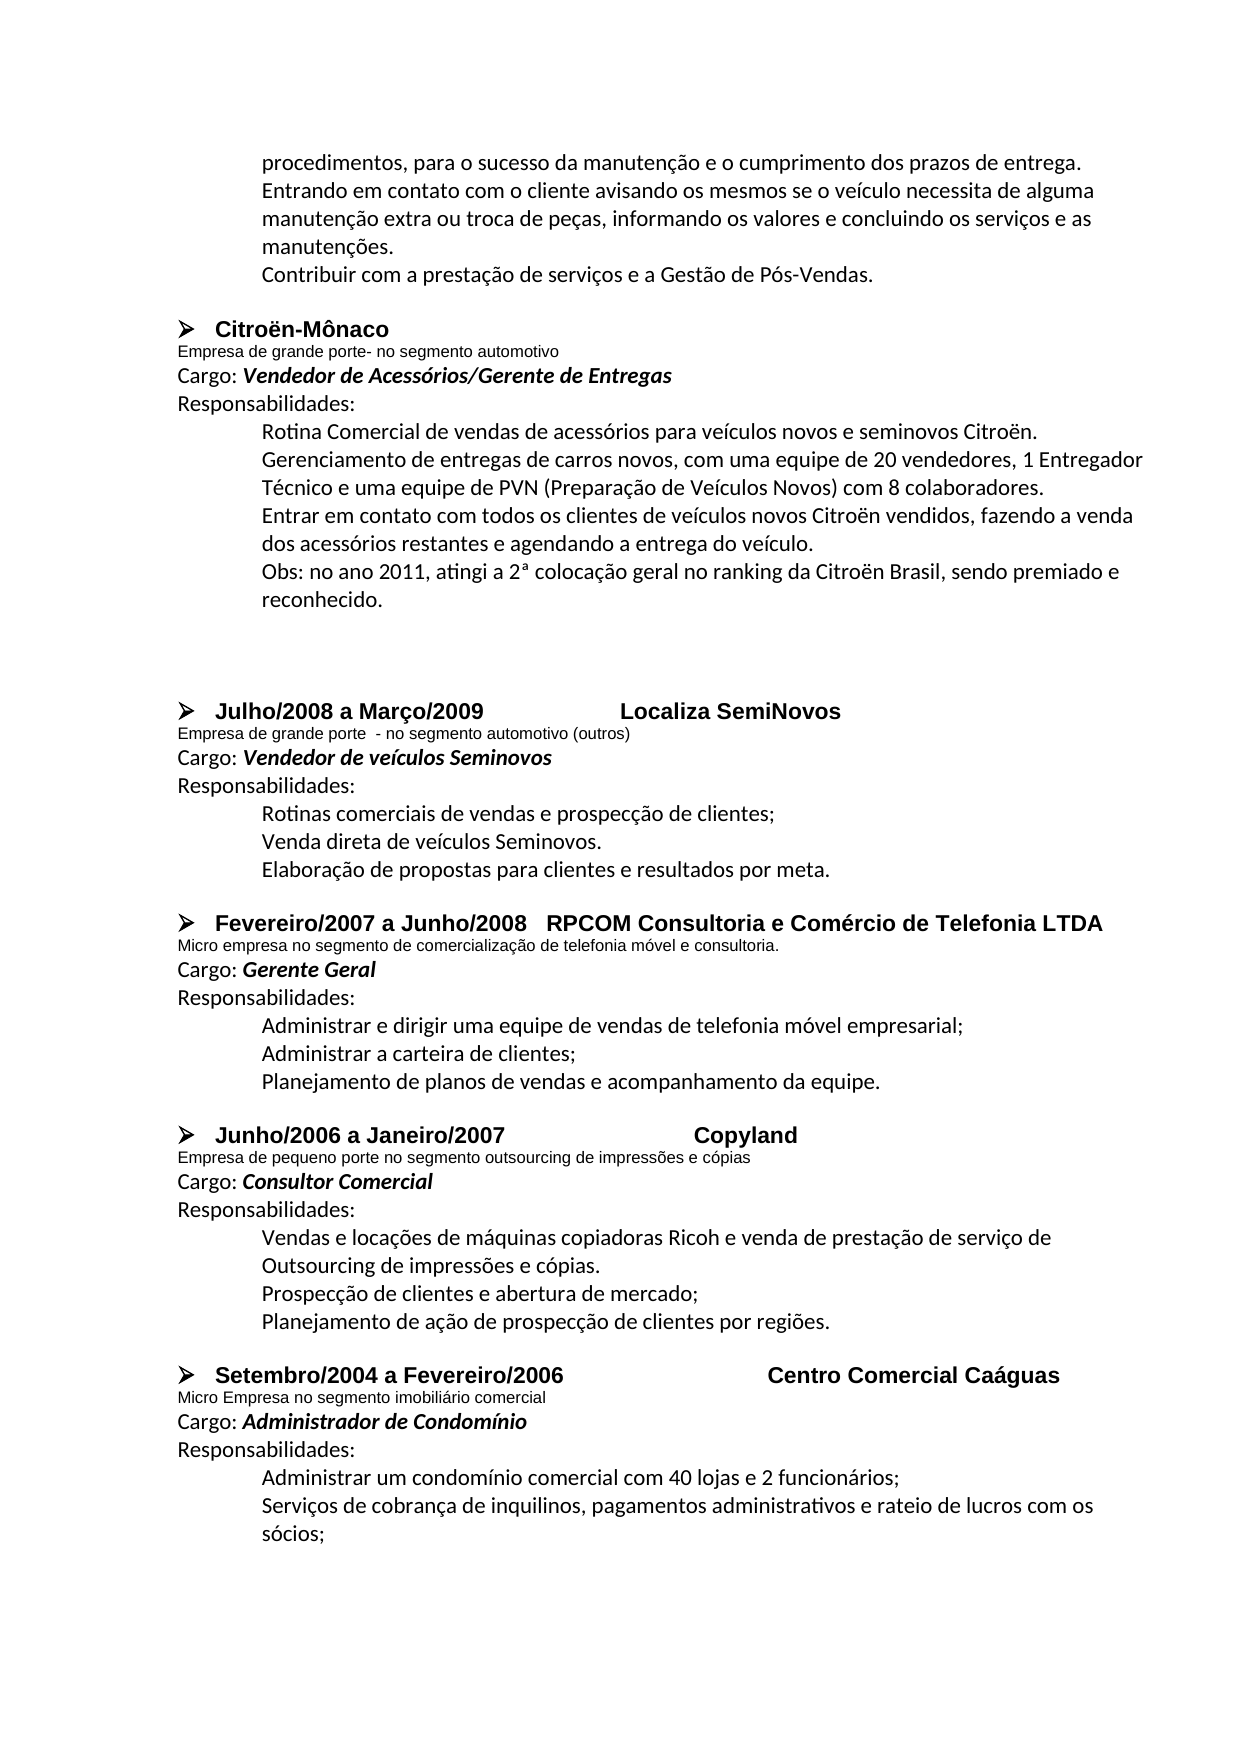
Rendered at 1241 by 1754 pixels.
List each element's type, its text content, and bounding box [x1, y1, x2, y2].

text Planejamento de planos de vendas e acompanhamento da equipe. [262, 1067, 1152, 1095]
text Cargo: Vendedor de Acessórios/Gerente de Entregas [177, 361, 1152, 389]
list Junho/2006 a Janeiro/2007 Copyland [177, 1122, 1152, 1148]
text Planejamento de ação de prospecção de clientes por regiões. [262, 1307, 1152, 1335]
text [262, 148, 1152, 260]
text Administrar um condomínio comercial com 40 lojas e 2 funcionários; [262, 1463, 1152, 1491]
text Cargo: Consultor Comercial [177, 1167, 1152, 1195]
text Cargo: Gerente Geral [177, 955, 1152, 983]
text Empresa de pequeno porte no segmento outsourcing de impressões e cópias [177, 1148, 1152, 1167]
text Rotina Comercial de vendas de acessórios para veículos novos e seminovos Citroën. [262, 417, 1152, 445]
text Empresa de grande porte- no segmento automotivo [177, 342, 1152, 361]
text Prospecção de clientes e abertura de mercado; [262, 1279, 1152, 1307]
text Responsabilidades: [177, 1435, 1152, 1463]
text Vendas e locações de máquinas copiadoras Ricoh e venda de prestação de serviço de Outsourcing de impressões e cópias. [262, 1223, 1152, 1279]
text Rotinas comerciais de vendas e prospecção de clientes; [262, 799, 1152, 827]
list Julho/2008 a Março/2009 Localiza SemiNovos [177, 698, 1152, 724]
text Responsabilidades: [177, 771, 1152, 799]
text Serviços de cobrança de inquilinos, pagamentos administrativos e rateio de lucros com os sócios; [262, 1491, 1152, 1547]
text Responsabilidades: [177, 1195, 1152, 1223]
list Fevereiro/2007 a Junho/2008 RPCOM Consultoria e Comércio de Telefonia LTDA [177, 909, 1152, 936]
text Cargo: Administrador de Condomínio [177, 1407, 1152, 1435]
list Setembro/2004 a Fevereiro/2006 Centro Comercial Caáguas [177, 1362, 1152, 1388]
text Administrar a carteira de clientes; [262, 1039, 1152, 1067]
text Contribuir com a prestação de serviços e a Gestão de Pós-Vendas. [262, 260, 1152, 288]
text Administrar e dirigir uma equipe de vendas de telefonia móvel empresarial; [262, 1011, 1152, 1039]
text Micro Empresa no segmento imobiliário comercial [177, 1388, 1152, 1407]
text Responsabilidades: [177, 389, 1152, 417]
text Obs: no ano 2011, atingi a 2ª colocação geral no ranking da Citroën Brasil, sendo premiado e reconhecido. [262, 557, 1152, 613]
text Cargo: Vendedor de veículos Seminovos [177, 743, 1152, 771]
text Responsabilidades: [177, 983, 1152, 1011]
text Elaboração de propostas para clientes e resultados por meta. [262, 855, 1152, 883]
text Venda direta de veículos Seminovos. [262, 827, 1152, 855]
list Citroën-Mônaco [177, 316, 1152, 342]
text Gerenciamento de entregas de carros novos, com uma equipe de 20 vendedores, 1 Entregador Técnico e uma equipe de PVN (Preparação de Veículos Novos) com 8 colaboradores. [262, 445, 1152, 501]
text Micro empresa no segmento de comercialização de telefonia móvel e consultoria. [177, 936, 1152, 955]
text Entrar em contato com todos os clientes de veículos novos Citroën vendidos, fazendo a venda dos acessórios restantes e agendando a entrega do veículo. [262, 501, 1152, 557]
text Empresa de grande porte - no segmento automotivo (outros) [177, 724, 1152, 743]
